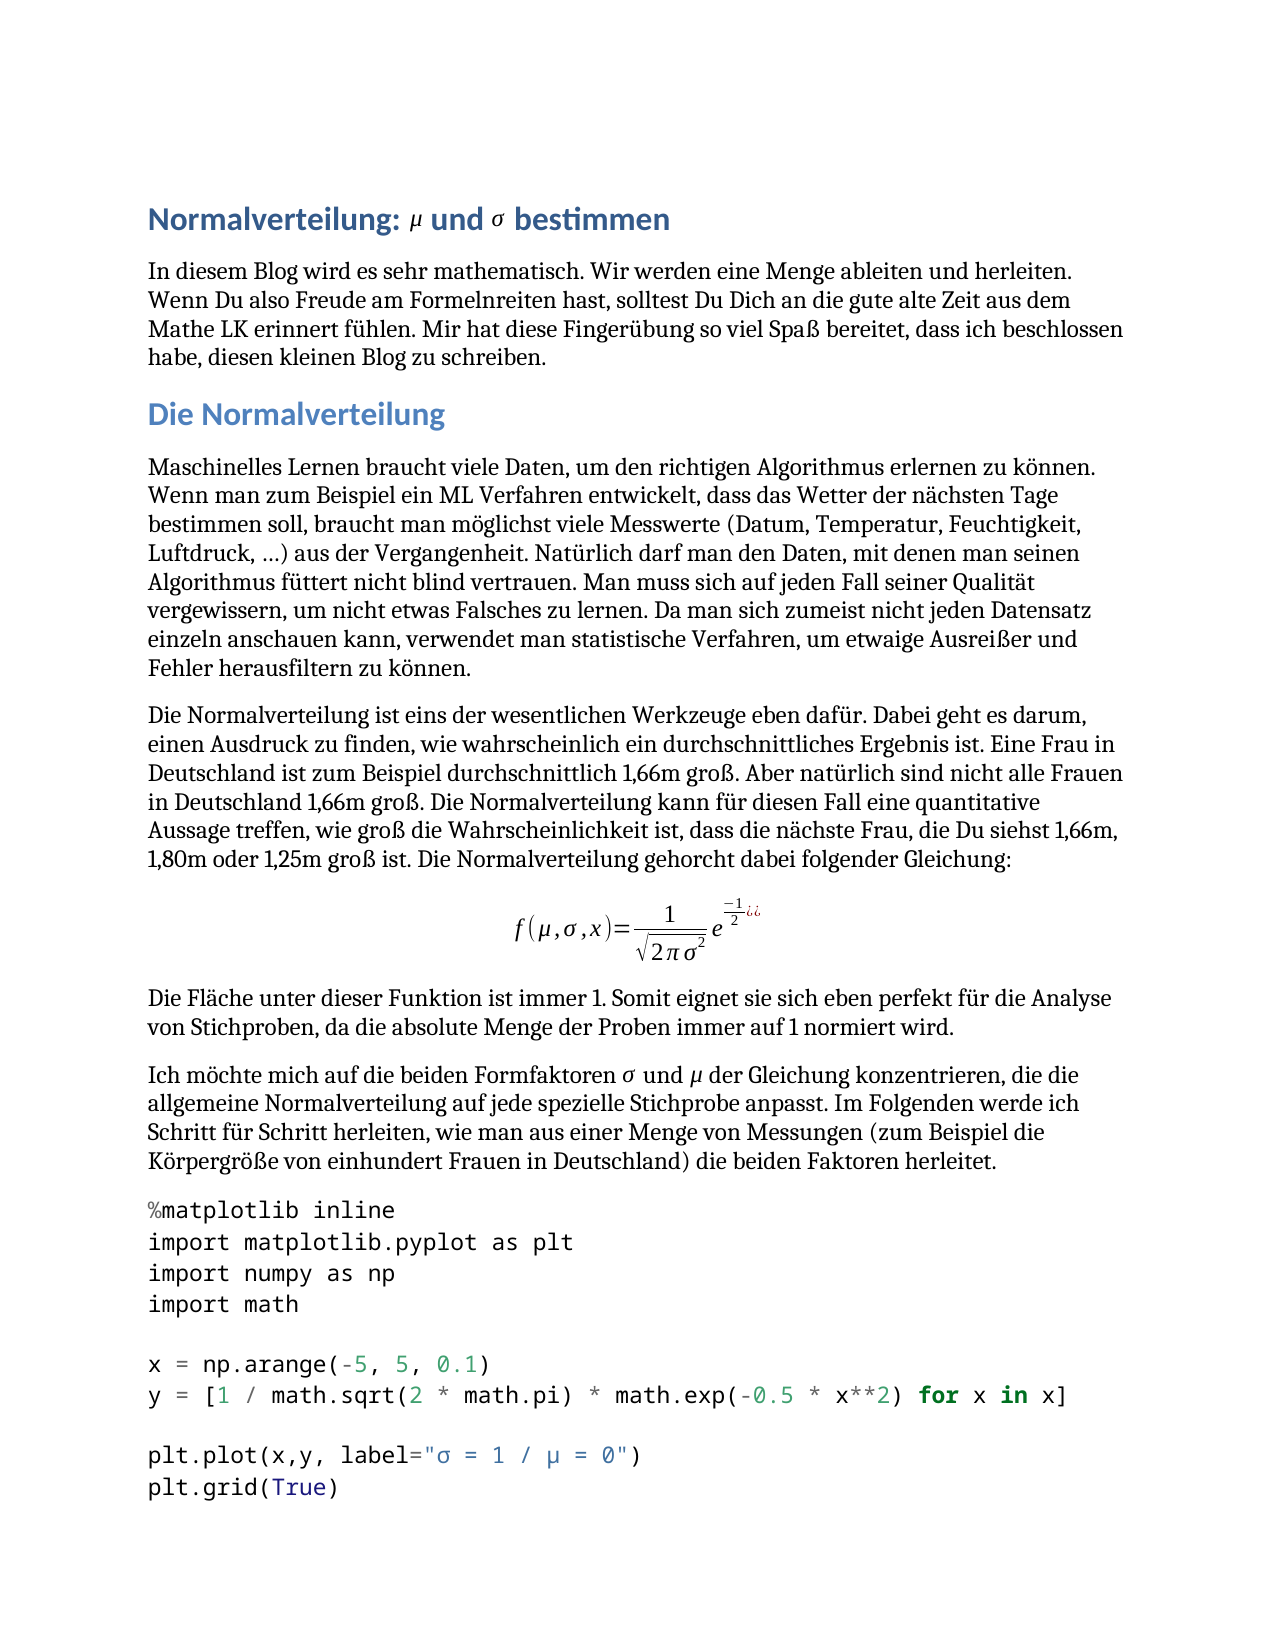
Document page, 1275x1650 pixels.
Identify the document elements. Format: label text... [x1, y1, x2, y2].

text Die Fläche unter dieser Funktion ist immer 1. Somit eignet sie sich eben perfekt für die Analyse von Stichproben, da die absolute Menge der Proben immer auf 1 normiert wird. [148, 984, 1127, 1042]
text Maschinelles Lernen braucht viele Daten, um den richtigen Algorithmus erlernen zu können. Wenn man zum Beispiel ein ML Verfahren entwickelt, dass das Wetter der nächsten Tage bestimmen soll, braucht man möglichst viele Messwerte (Datum, Temperatur, Feuchtigkeit, Luftdruck, …) aus der Vergangenheit. Natürlich darf man den Daten, mit denen man seinen Algorithmus füttert nicht blind vertrauen. Man muss sich auf jeden Fall seiner Qualität vergewissern, um nicht etwas Falsches zu lernen. Da man sich zumeist nicht jeden Datensatz einzeln anschauen kann, verwendet man statistische Verfahren, um etwaige Ausreißer und Fehler herausfiltern zu können. [148, 452, 1127, 682]
text In diesem Blog wird es sehr mathematisch. Wir werden eine Menge ableiten und herleiten. Wenn Du also Freude am Formelnreiten hast, solltest Du Dich an die gute alte Zeit aus dem Mathe LK erinnert fühlen. Mir hat diese Fingerübung so viel Spaß bereitet, dass ich beschlossen habe, diesen kleinen Blog zu schreiben. [148, 257, 1127, 372]
subtitle Die Normalverteilung [148, 393, 1127, 434]
subtitle Normalverteilung: und bestimmen [148, 198, 1127, 238]
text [148, 1194, 1127, 1502]
text Ich möchte mich auf die beiden Formfaktoren und der Gleichung konzentrieren, die die allgemeine Normalverteilung auf jede spezielle Stichprobe anpasst. Im Folgenden werde ich Schritt für Schritt herleiten, wie man aus einer Menge von Messungen (zum Beispiel die Körpergröße von einhundert Frauen in Deutschland) die beiden Faktoren herleitet. [148, 1061, 1127, 1176]
text Die Normalverteilung ist eins der wesentlichen Werkzeuge eben dafür. Dabei geht es darum, einen Ausdruck zu finden, wie wahrscheinlich ein durchschnittliches Ergebnis ist. Eine Frau in Deutschland ist zum Beispiel durchschnittlich 1,66m groß. Aber natürlich sind nicht alle Frauen in Deutschland 1,66m groß. Die Normalverteilung kann für diesen Fall eine quantitative Aussage treffen, wie groß die Wahrscheinlichkeit ist, dass die nächste Frau, die Du siehst 1,66m, 1,80m oder 1,25m groß ist. Die Normalverteilung gehorcht dabei folgender Gleichung: [148, 701, 1127, 874]
